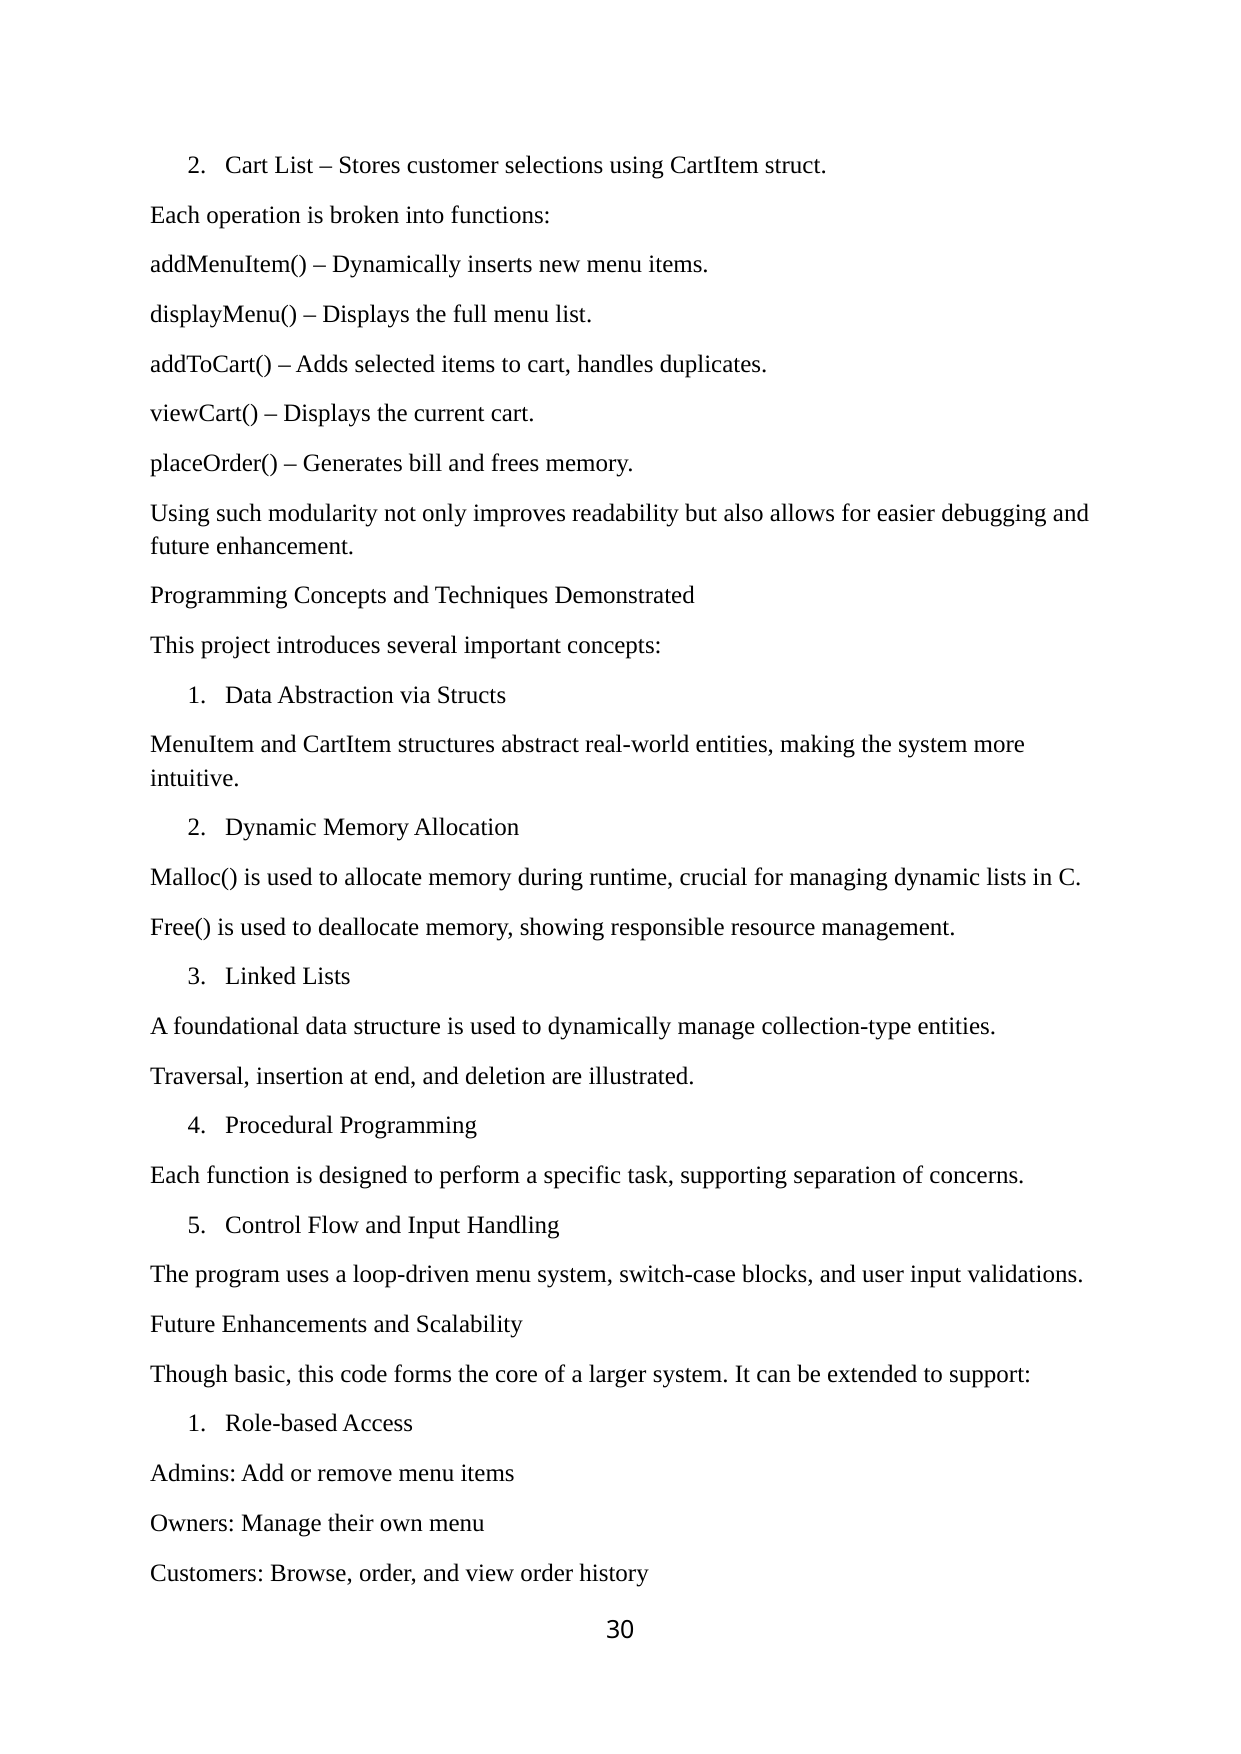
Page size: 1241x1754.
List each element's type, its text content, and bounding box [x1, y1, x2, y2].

list Linked Lists [187, 961, 1090, 990]
text addToCart() – Adds selected items to cart, handles duplicates. [150, 349, 1090, 377]
text Traversal, insertion at end, and deletion are illustrated. [150, 1061, 1090, 1089]
text Free() is used to deallocate memory, showing responsible resource management. [150, 912, 1090, 940]
text Though basic, this code forms the core of a larger system. It can be extended to support: [150, 1359, 1090, 1388]
text Admins: Add or remove menu items [150, 1458, 1090, 1487]
text MenuItem and CartItem structures abstract real-world entities, making the system more intuitive. [150, 729, 1090, 791]
text addMenuItem() – Dynamically inserts new menu items. [150, 249, 1090, 278]
list Data Abstraction via Structs [187, 680, 1090, 709]
text A foundational data structure is used to dynamically manage collection-type entities. [150, 1011, 1090, 1040]
text This project introduces several important concepts: [150, 630, 1090, 659]
text Owners: Manage their own menu [150, 1508, 1090, 1537]
list Role-based Access [187, 1408, 1090, 1437]
text Programming Concepts and Techniques Demonstrated [150, 581, 1090, 609]
text displayMenu() – Displays the full menu list. [150, 299, 1090, 328]
list Procedural Programming [187, 1110, 1090, 1139]
text Each function is designed to perform a specific task, supporting separation of concerns. [150, 1160, 1090, 1189]
list Dynamic Memory Allocation [187, 812, 1090, 841]
text Future Enhancements and Scalability [150, 1309, 1090, 1338]
list Cart List – Stores customer selections using CartItem struct. [187, 150, 1090, 179]
text Each operation is broken into functions: [150, 200, 1090, 228]
text viewCart() – Displays the current cart. [150, 398, 1090, 427]
text Using such modularity not only improves readability but also allows for easier debugging and future enhancement. [150, 498, 1090, 559]
text Malloc() is used to allocate memory during runtime, crucial for managing dynamic lists in C. [150, 862, 1090, 891]
text Customers: Browse, order, and view order history [150, 1558, 1090, 1586]
list Control Flow and Input Handling [187, 1210, 1090, 1238]
text The program uses a loop-driven menu system, switch-case blocks, and user input validations. [150, 1259, 1090, 1288]
text placeOrder() – Generates bill and frees memory. [150, 448, 1090, 477]
